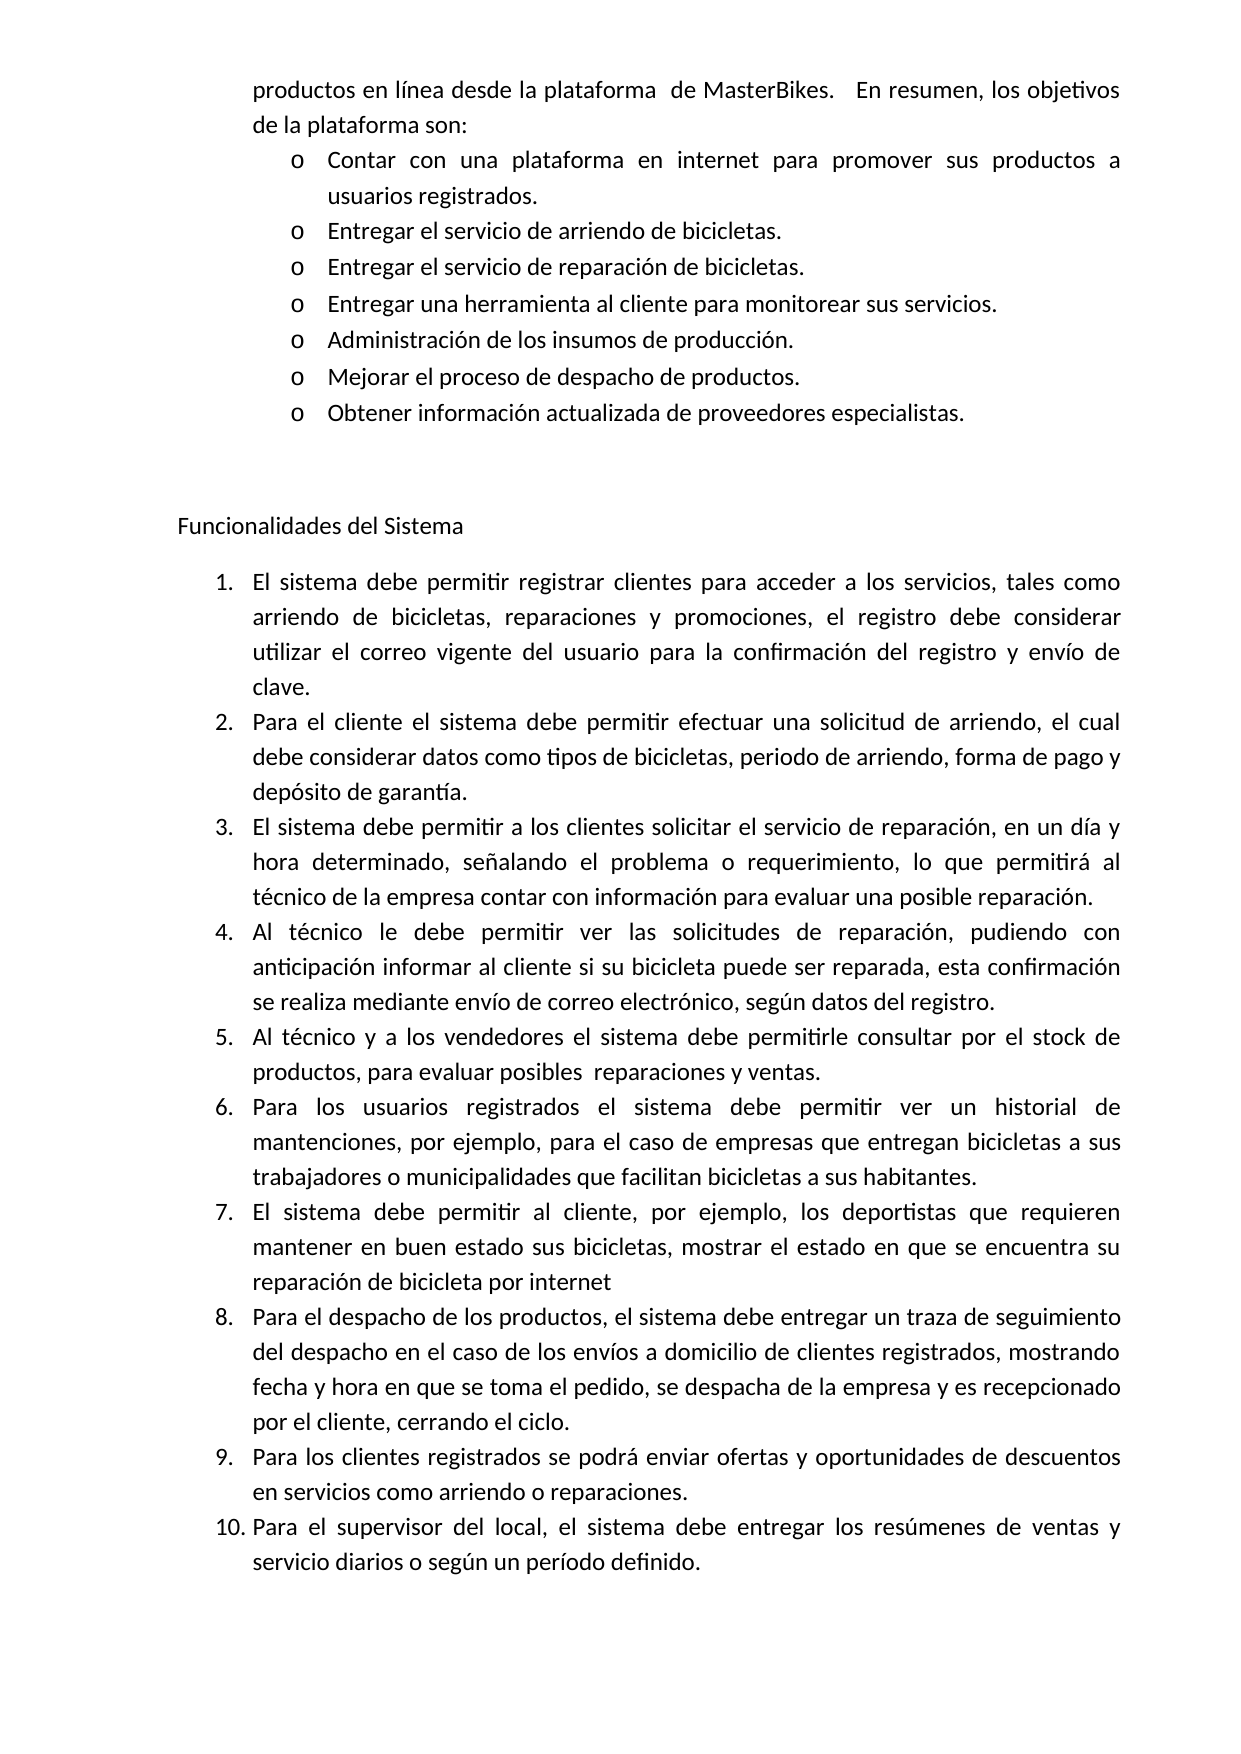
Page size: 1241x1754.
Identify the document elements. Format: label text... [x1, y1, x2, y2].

list El sistema debe permitir al cliente, por ejemplo, los deportistas que requieren mantener en buen estado sus bicicletas, mostrar el estado en que se encuentra su reparación de bicicleta por internet [215, 1196, 1122, 1297]
text Funcionalidades del Sistema [177, 511, 1122, 541]
list Para el cliente el sistema debe permitir efectuar una solicitud de arriendo, el cual debe considerar datos como tipos de bicicletas, periodo de arriendo, forma de pago y depósito de garantía. [215, 706, 1122, 807]
list Contar con una plataforma en internet para promover sus productos a usuarios registrados. [290, 144, 1122, 211]
list Obtener información actualizada de proveedores especialistas. [290, 397, 1122, 429]
list Para los usuarios registrados el sistema debe permitir ver un historial de mantenciones, por ejemplo, para el caso de empresas que entregan bicicletas a sus trabajadores o municipalidades que facilitan bicicletas a sus habitantes. [215, 1091, 1122, 1192]
list Para los clientes registrados se podrá enviar ofertas y oportunidades de descuentos en servicios como arriendo o reparaciones. [215, 1441, 1122, 1507]
list Entregar el servicio de arriendo de bicicletas. [290, 215, 1122, 247]
list Al técnico le debe permitir ver las solicitudes de reparación, pudiendo con anticipación informar al cliente si su bicicleta puede ser reparada, esta confirmación se realiza mediante envío de correo electrónico, según datos del registro. [215, 916, 1122, 1017]
list Mejorar el proceso de despacho de productos. [290, 361, 1122, 393]
list Para el despacho de los productos, el sistema debe entregar un traza de seguimiento del despacho en el caso de los envíos a domicilio de clientes registrados, mostrando fecha y hora en que se toma el pedido, se despacha de la empresa y es recepcionado por el cliente, cerrando el ciclo. [215, 1301, 1122, 1437]
list Administración de los insumos de producción. [290, 324, 1122, 356]
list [215, 74, 1122, 139]
list Entregar una herramienta al cliente para monitorear sus servicios. [290, 288, 1122, 320]
list Entregar el servicio de reparación de bicicletas. [290, 252, 1122, 283]
list Al técnico y a los vendedores el sistema debe permitirle consultar por el stock de productos, para evaluar posibles reparaciones y ventas. [215, 1021, 1122, 1087]
list El sistema debe permitir registrar clientes para acceder a los servicios, tales como arriendo de bicicletas, reparaciones y promociones, el registro debe considerar utilizar el correo vigente del usuario para la confirmación del registro y envío de clave. [215, 566, 1122, 702]
list Para el supervisor del local, el sistema debe entregar los resúmenes de ventas y servicio diarios o según un período definido. [215, 1511, 1122, 1577]
list El sistema debe permitir a los clientes solicitar el servicio de reparación, en un día y hora determinado, señalando el problema o requerimiento, lo que permitirá al técnico de la empresa contar con información para evaluar una posible reparación. [215, 811, 1122, 912]
